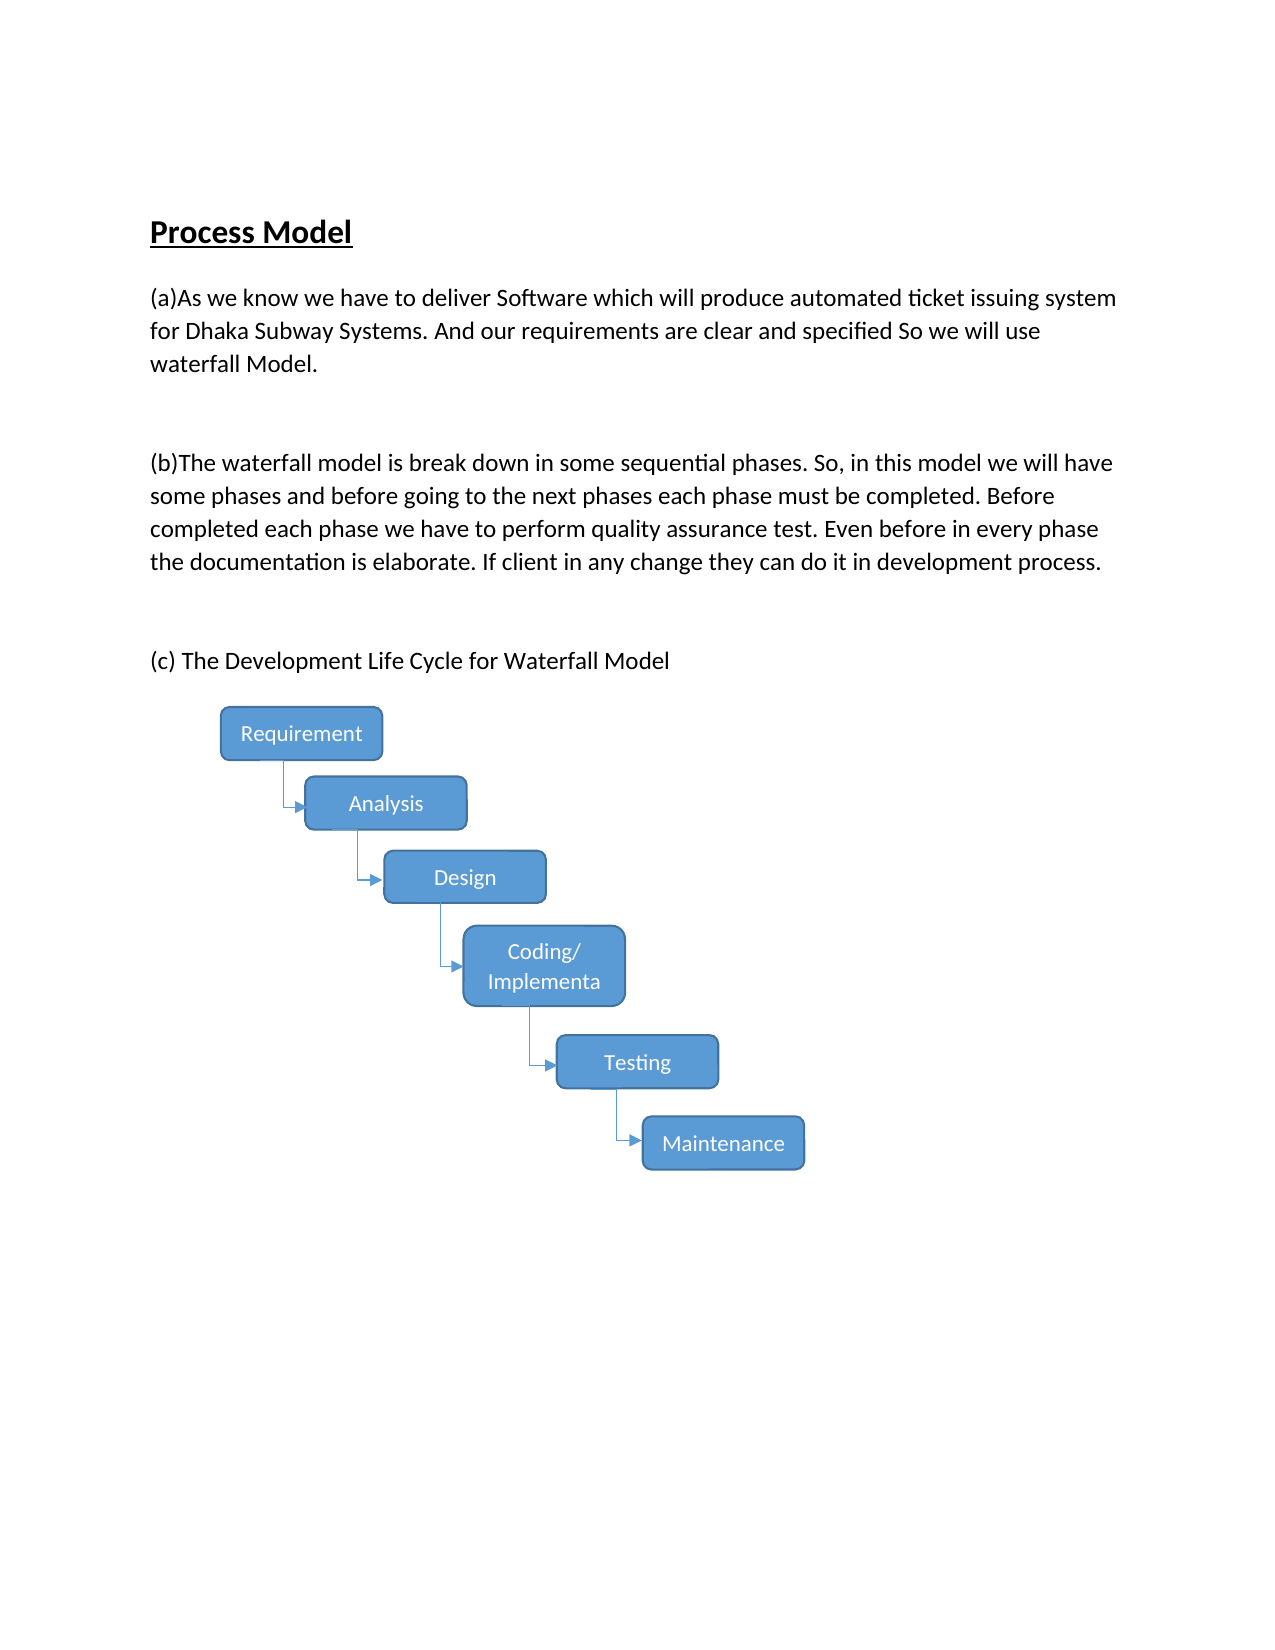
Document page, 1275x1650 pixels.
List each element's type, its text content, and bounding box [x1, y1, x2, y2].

text (b)The waterfall model is break down in some sequential phases. So, in this model we will have some phases and before going to the next phases each phase must be completed. Before completed each phase we have to perform quality assurance test. Even before in every phase the documentation is elaborate. If client in any change they can do it in development process. [150, 447, 1125, 577]
text Process Model [150, 211, 1125, 252]
text (a)As we know we have to deliver Software which will produce automated ticket issuing system for Dhaka Subway Systems. And our requirements are clear and specified So we will use waterfall Model. [150, 282, 1125, 379]
text (c) The Development Life Cycle for Waterfall Model [150, 645, 1125, 676]
